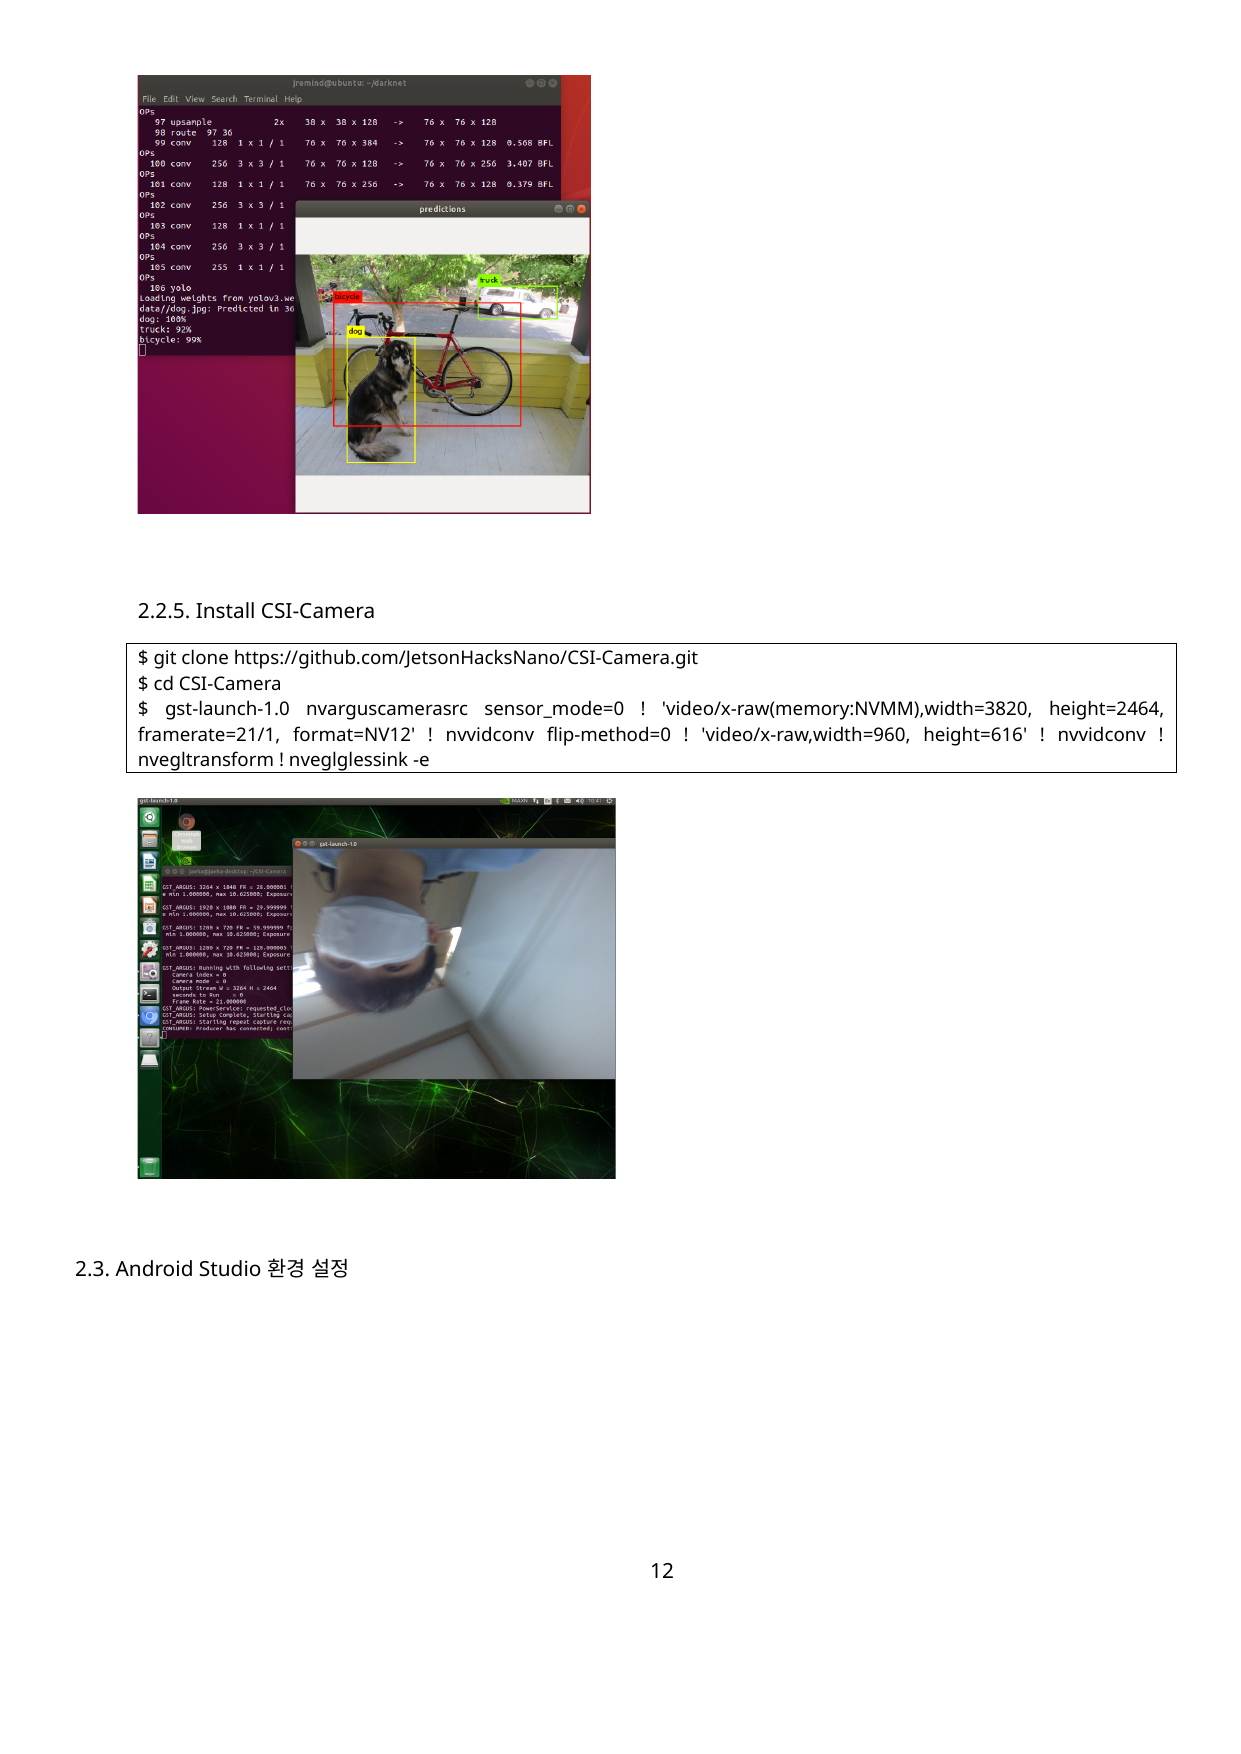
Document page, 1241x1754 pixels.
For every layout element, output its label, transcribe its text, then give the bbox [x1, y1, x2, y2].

picture [137, 75, 591, 514]
picture [137, 798, 616, 1179]
text 2.2.5. Install CSI-Camera [138, 596, 1165, 624]
table_header $ git clone https://github.com/JetsonHacksNano/CSI-Camera.git $ cd CSI-Camera $ gst-launch-1.0 nvarguscamerasrc sensor_mode=0 ! 'video/x-raw(memory:NVMM),width=3820, height=2464, framerate=21/1, format=NV12' ! nvvidconv flip-method=0 ! 'video/x-raw,width=960, height=616' ! nvvidconv ! nvegltransform ! nveglglessink -e [127, 644, 1176, 772]
subtitle 2.3. Android Studio 환경 설정 [75, 1253, 1165, 1283]
